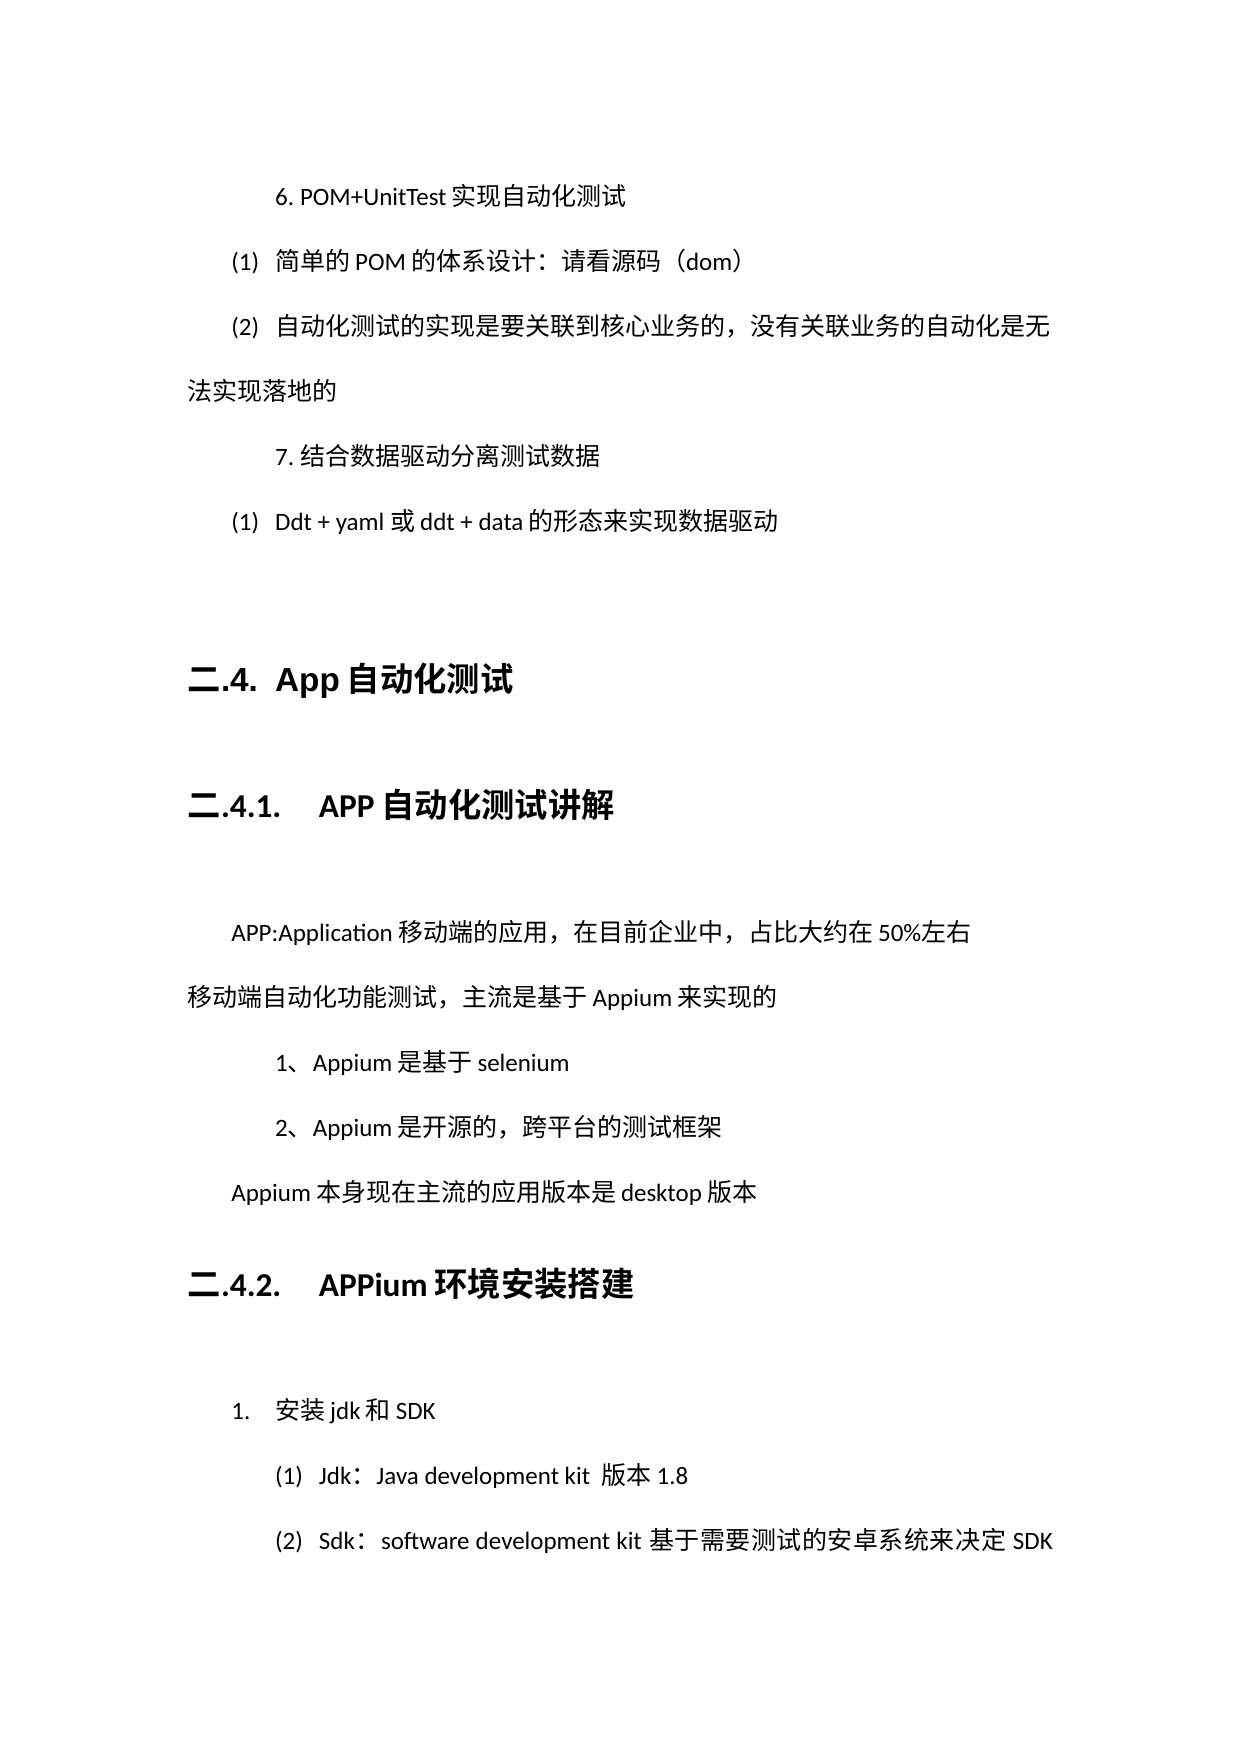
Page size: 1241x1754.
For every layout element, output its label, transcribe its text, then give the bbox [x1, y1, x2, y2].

list Jdk：Java development kit 版本1.8 [231, 1441, 1053, 1506]
text 移动端自动化功能测试，主流是基于Appium来实现的 [187, 963, 1053, 1028]
list 自动化测试的实现是要关联到核心业务的，没有关联业务的自动化是无法实现落地的 [187, 292, 1053, 422]
list Ddt + yaml 或ddt + data的形态来实现数据驱动 [187, 487, 1053, 552]
list 简单的POM的体系设计：请看源码（dom） [187, 227, 1053, 292]
list Appium本身现在主流的应用版本是desktop版本 [187, 1158, 1053, 1223]
subtitle APP自动化测试讲解 [187, 771, 1053, 836]
list 安装jdk和SDK [187, 1376, 1053, 1441]
subtitle APPium环境安装搭建 [187, 1250, 1053, 1315]
list 结合数据驱动分离测试数据 [231, 422, 1053, 487]
list Appium是开源的，跨平台的测试框架 [231, 1093, 1053, 1158]
list POM+UnitTest实现自动化测试 [231, 162, 1053, 227]
subtitle App自动化测试 [187, 644, 1053, 709]
text APP:Application移动端的应用，在目前企业中，占比大约在50%左右 [187, 898, 1053, 963]
list Sdk：software development kit 基于需要测试的安卓系统来决定SDK的安装版本 [231, 1506, 1053, 1571]
list Appium是基于selenium [231, 1028, 1053, 1093]
